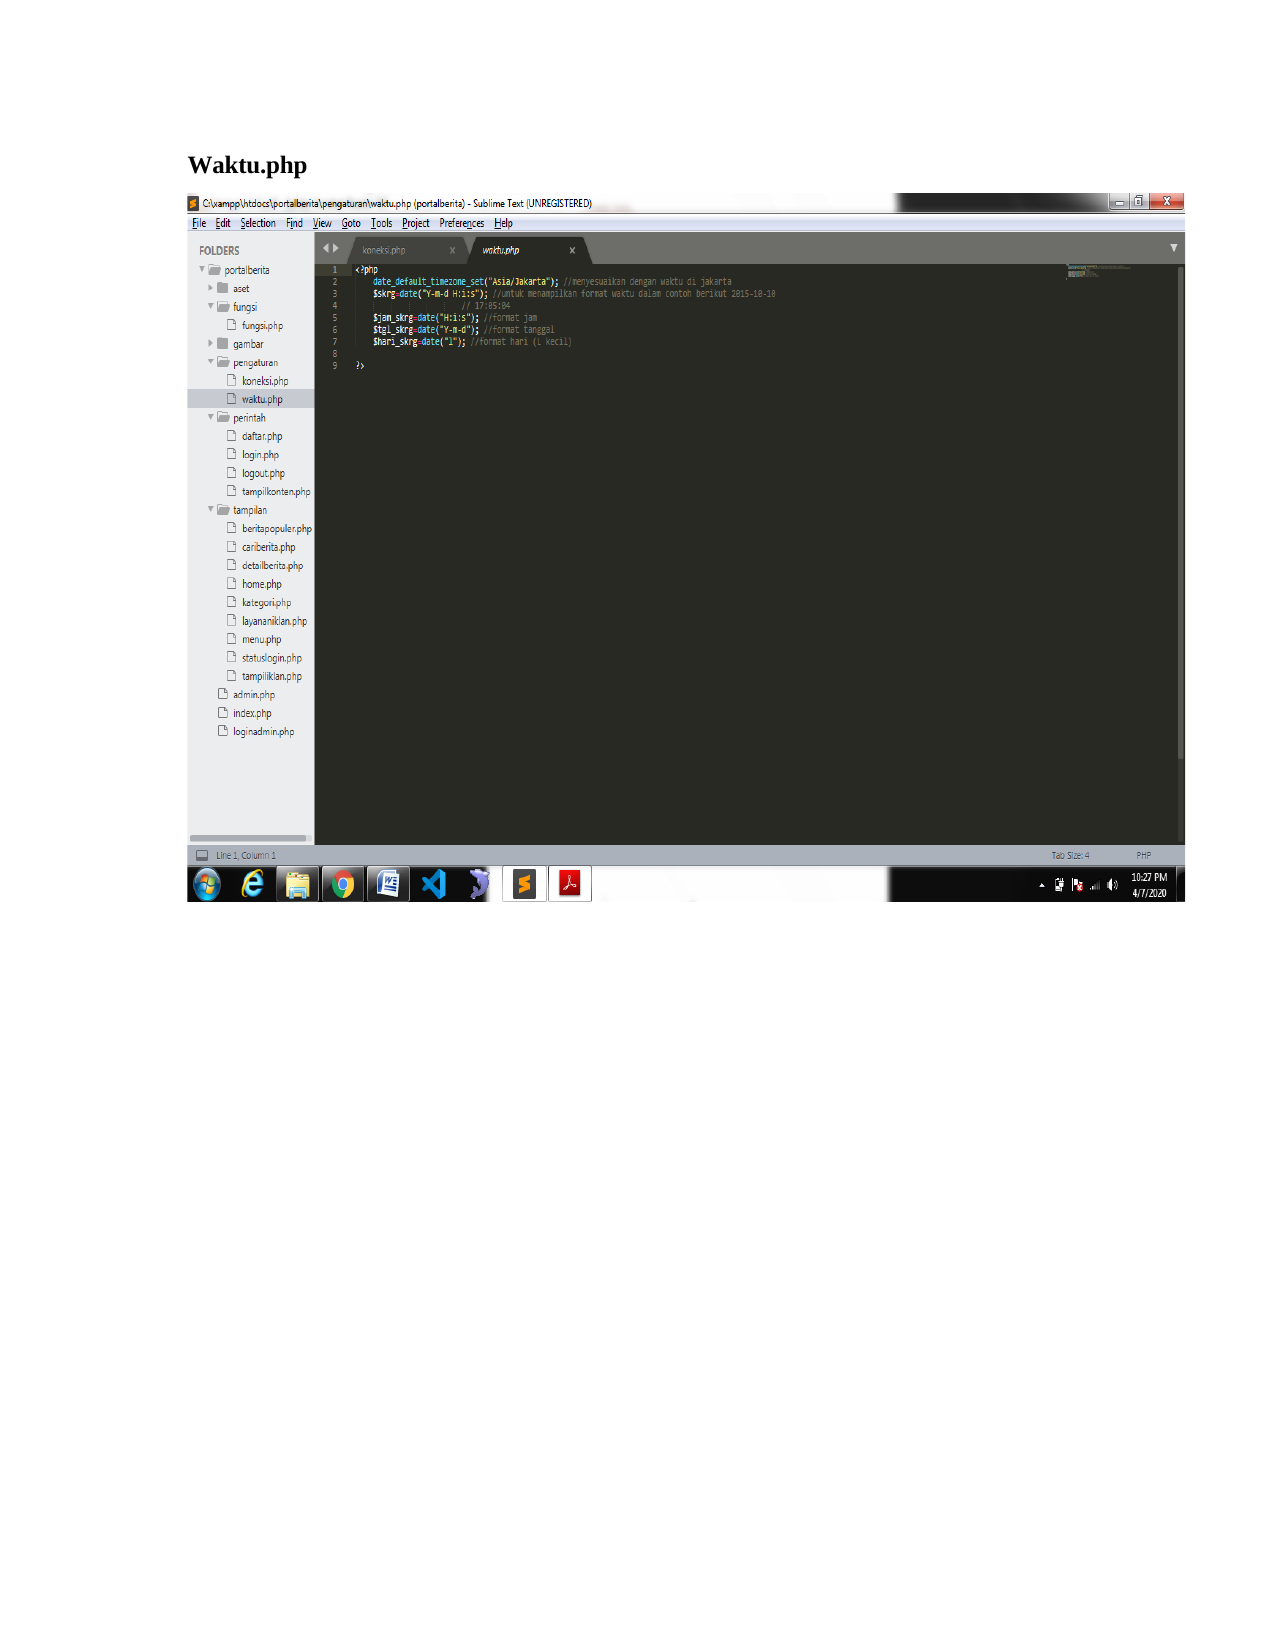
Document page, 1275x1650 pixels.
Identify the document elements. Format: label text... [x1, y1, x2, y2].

picture [187, 193, 1186, 902]
text Waktu.php [187, 150, 1125, 179]
